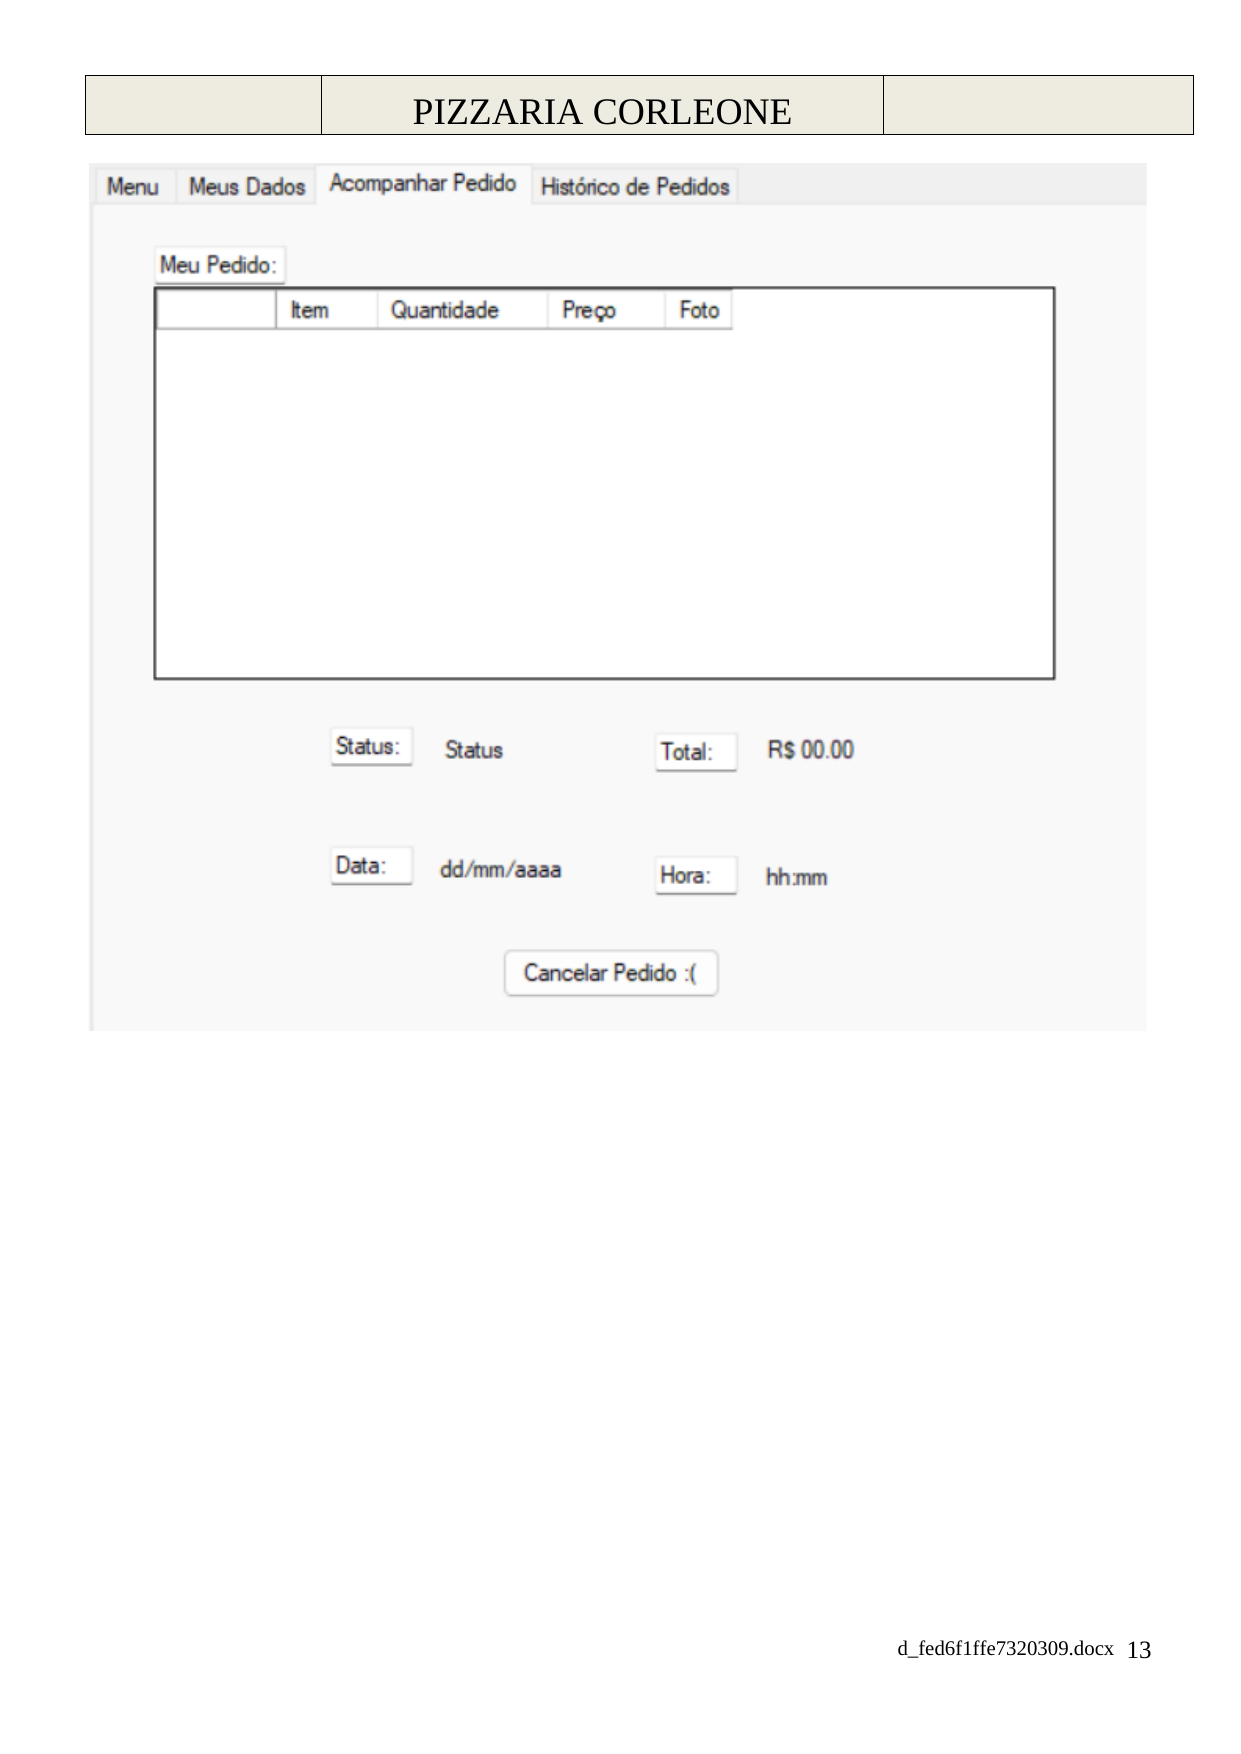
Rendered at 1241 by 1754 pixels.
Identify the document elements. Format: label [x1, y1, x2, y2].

picture [88, 163, 1147, 1031]
